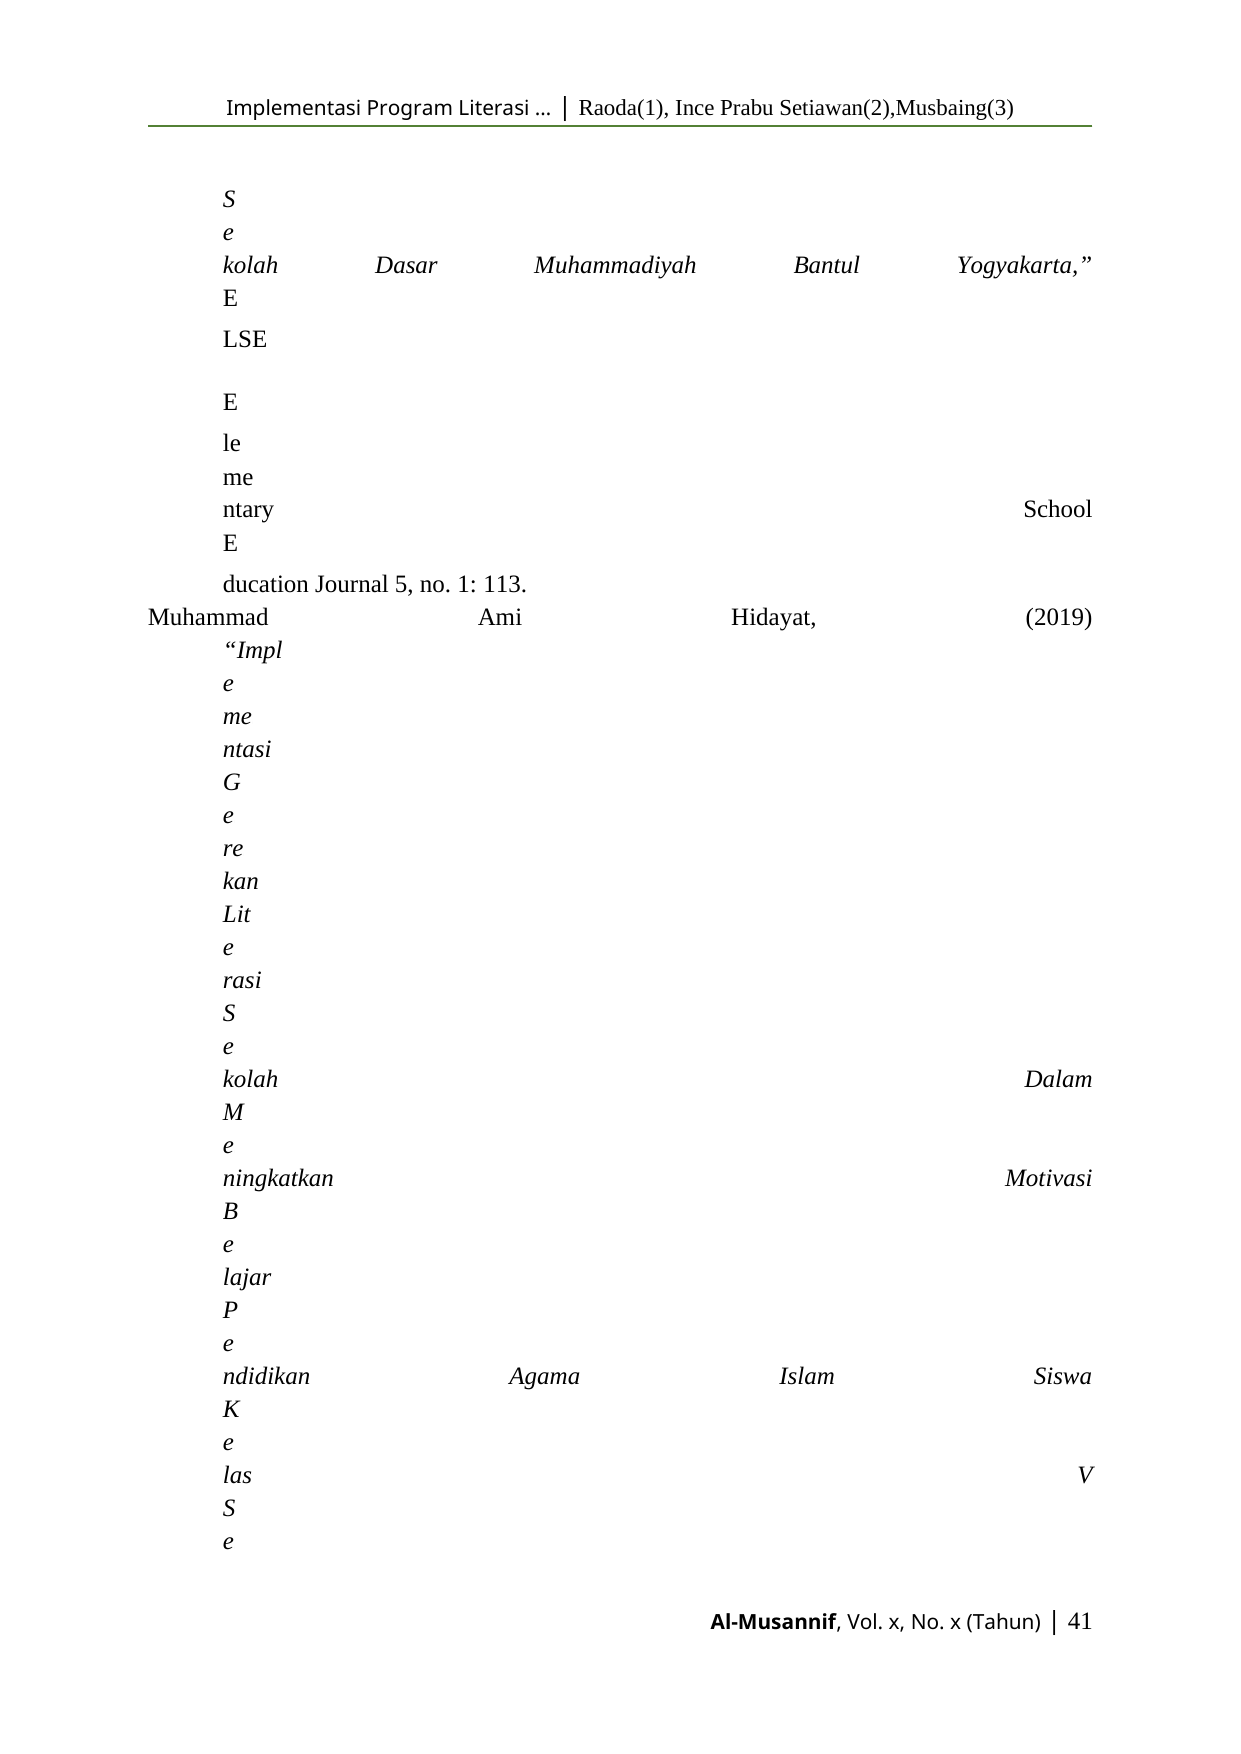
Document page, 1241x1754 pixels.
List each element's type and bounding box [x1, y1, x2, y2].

text [148, 602, 1092, 1555]
text [148, 184, 1092, 597]
